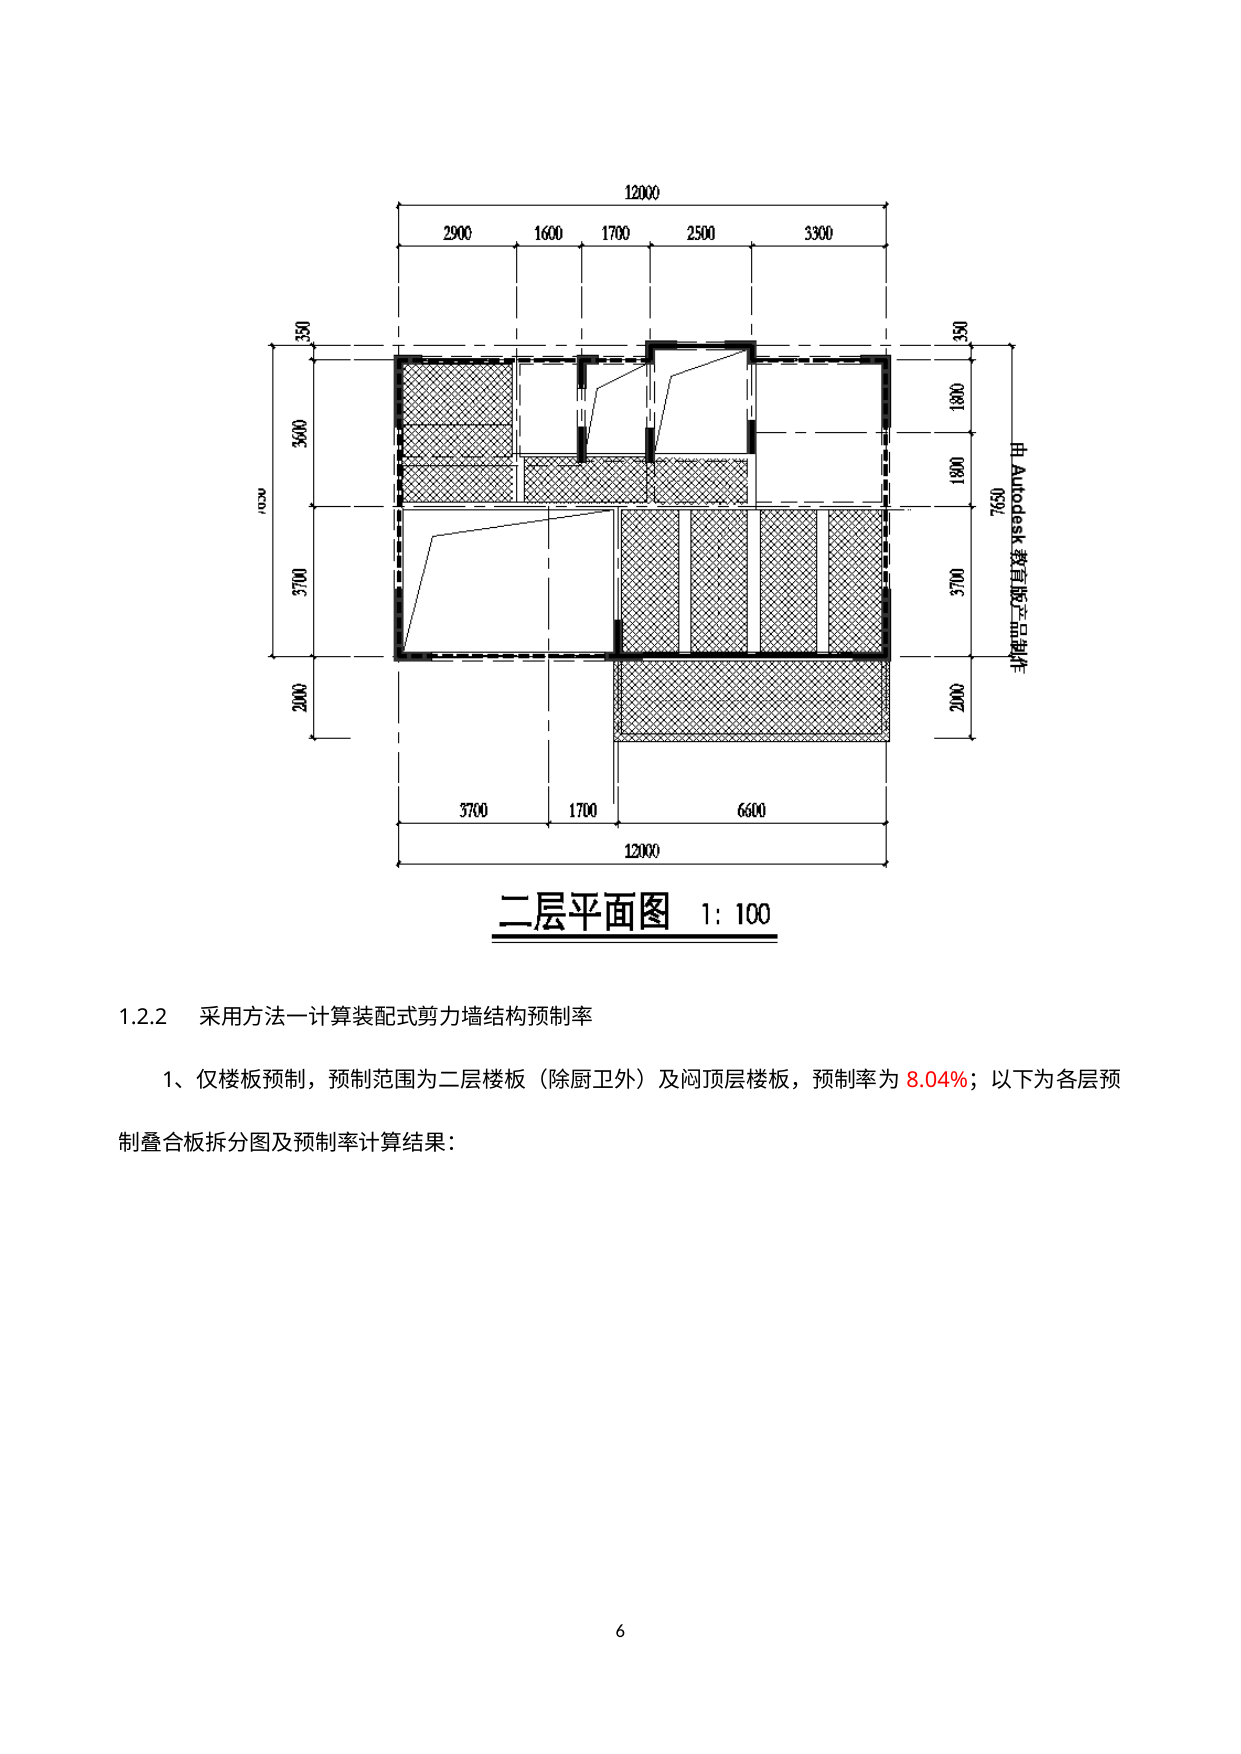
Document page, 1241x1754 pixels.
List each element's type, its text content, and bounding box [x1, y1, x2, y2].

list 采用方法一计算装配式剪力墙结构预制率 [118, 984, 1122, 1047]
list 1、仅楼板预制，预制范围为二层楼板（除厨卫外）及闷顶层楼板，预制率为8.04%；以下为各层预制叠合板拆分图及预制率计算结果： [118, 1047, 1122, 1173]
picture [258, 166, 1028, 953]
